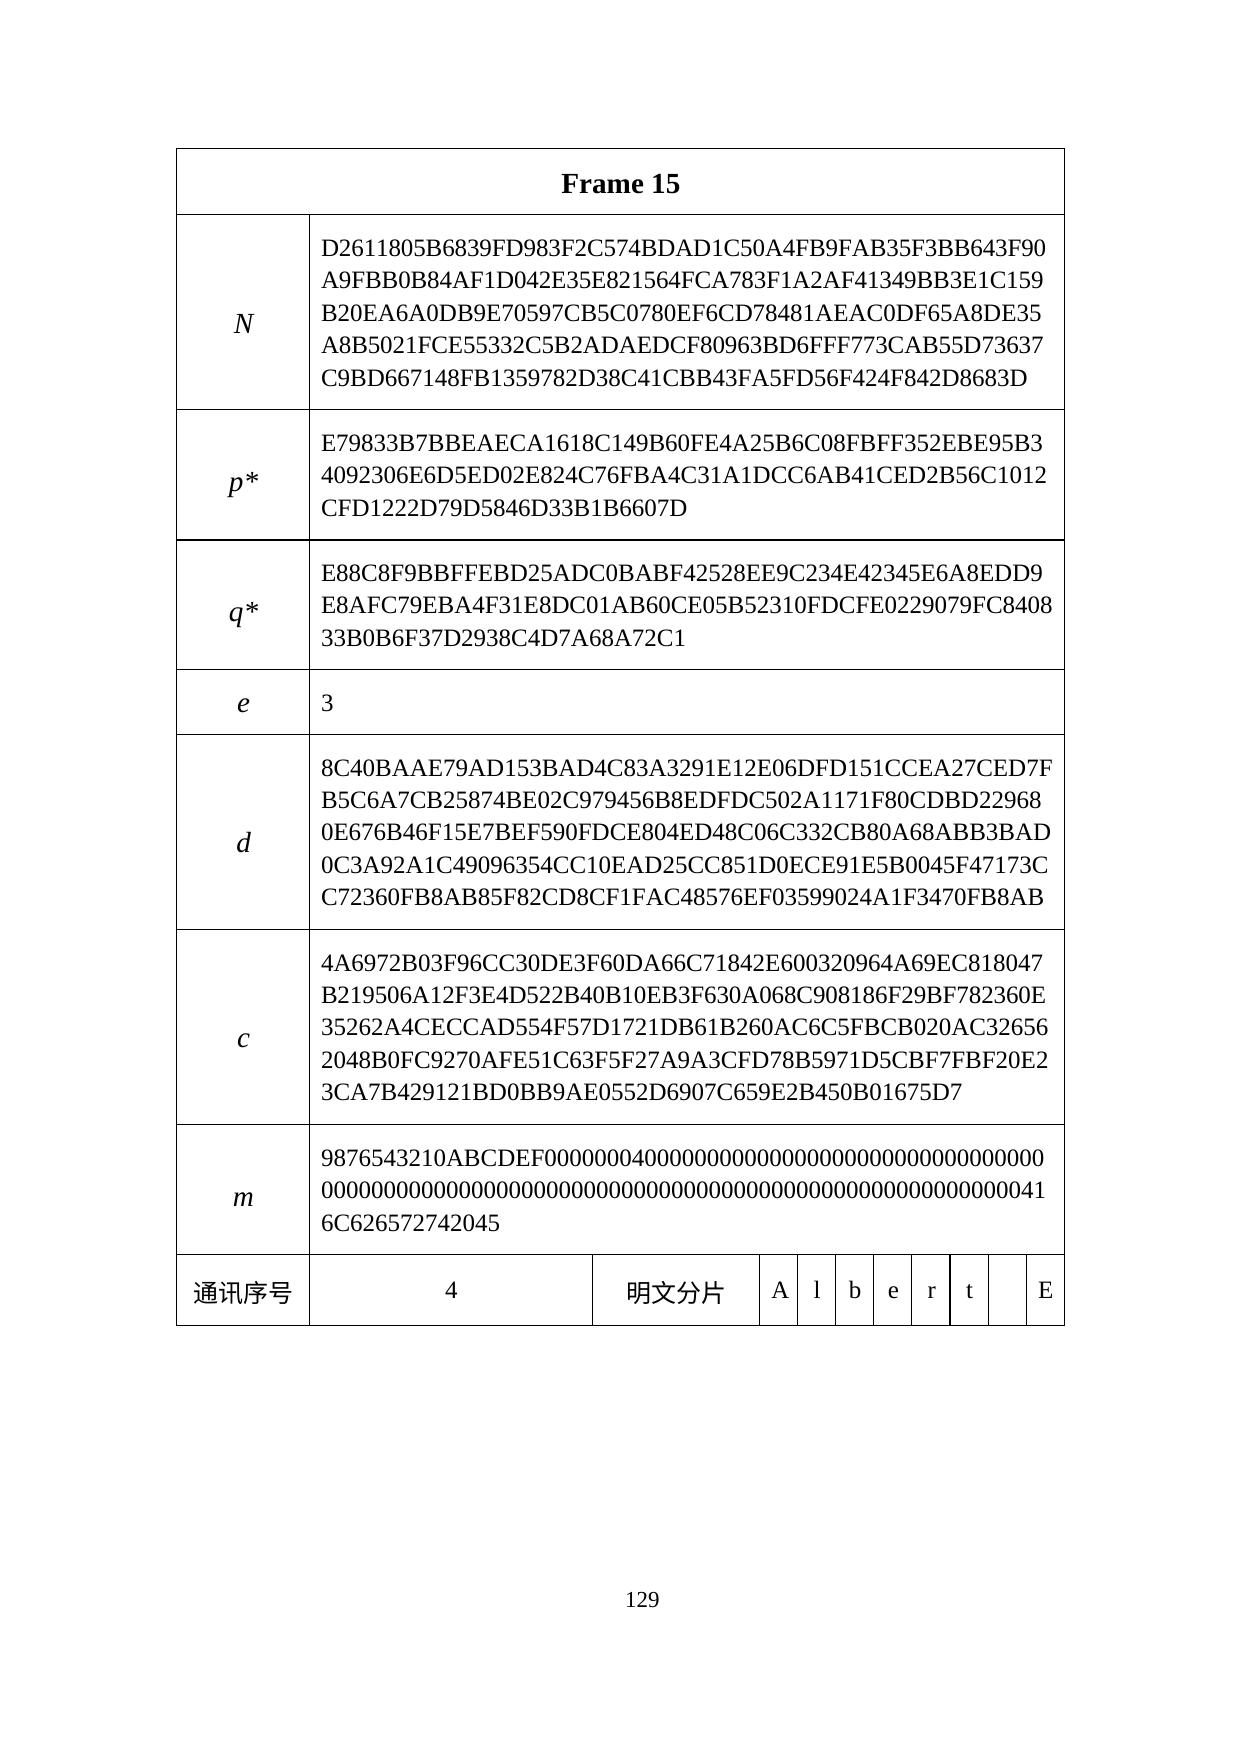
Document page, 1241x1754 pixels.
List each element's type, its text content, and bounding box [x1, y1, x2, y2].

table_cell 3 [310, 670, 1064, 734]
table_cell E88C8F9BBFFEBD25ADC0BABF42528EE9C234E42345E6A8EDD9 E8AFC79EBA4F31E8DC01AB60CE05B52310FDCFE0229079FC8408 33B0B6F37D2938C4D7A68A72C1 [310, 541, 1064, 669]
table_cell t [951, 1255, 988, 1324]
table_cell N [177, 215, 309, 409]
table_cell A [760, 1255, 797, 1324]
table_cell [989, 1255, 1026, 1324]
table_cell r [912, 1255, 949, 1324]
table_cell 通讯序号 [177, 1255, 309, 1324]
table_cell E79833B7BBEAECA1618C149B60FE4A25B6C08FBFF352EBE95B3 4092306E6D5ED02E824C76FBA4C31A1DCC6AB41CED2B56C1012 CFD1222D79D5846D33B1B6607D [310, 410, 1064, 539]
table_cell 明文分片 [593, 1255, 759, 1324]
table_cell m [177, 1125, 309, 1254]
table_cell c [177, 930, 309, 1124]
table_cell e [177, 670, 309, 734]
table_cell D2611805B6839FD983F2C574BDAD1C50A4FB9FAB35F3BB643F90 A9FBB0B84AF1D042E35E821564FCA783F1A2AF41349BB3E1C159 B20EA6A0DB9E70597CB5C0780EF6CD78481AEAC0DF65A8DE35 A8B5021FCE55332C5B2ADAEDCF80963BD6FFF773CAB55D73637 C9BD667148FB1359782D38C41CBB43FA5FD56F424F842D8683D [310, 215, 1064, 409]
table_cell b [836, 1255, 873, 1324]
table_cell 9876543210ABCDEF0000000400000000000000000000000000000000 0000000000000000000000000000000000000000000000000000000041 6C626572742045 [310, 1125, 1064, 1254]
table_cell 8C40BAAE79AD153BAD4C83A3291E12E06DFD151CCEA27CED7F B5C6A7CB25874BE02C979456B8EDFDC502A1171F80CDBD22968 0E676B46F15E7BEF590FDCE804ED48C06C332CB80A68ABB3BAD 0C3A92A1C49096354CC10EAD25CC851D0ECE91E5B0045F47173C C72360FB8AB85F82CD8CF1FAC48576EF03599024A1F3470FB8AB [310, 735, 1064, 929]
table_cell d [177, 735, 309, 929]
table_cell e [874, 1255, 911, 1324]
table_cell l [798, 1255, 835, 1324]
table_cell q* [177, 541, 309, 669]
table_header Frame 15 [177, 149, 1064, 214]
table_cell p* [177, 410, 309, 539]
table_cell 4A6972B03F96CC30DE3F60DA66C71842E600320964A69EC818047 B219506A12F3E4D522B40B10EB3F630A068C908186F29BF782360E 35262A4CECCAD554F57D1721DB61B260AC6C5FBCB020AC32656 2048B0FC9270AFE51C63F5F27A9A3CFD78B5971D5CBF7FBF20E2 3CA7B429121BD0BB9AE0552D6907C659E2B450B01675D7 [310, 930, 1064, 1124]
table_cell 4 [310, 1255, 592, 1324]
table_cell E [1027, 1255, 1064, 1324]
